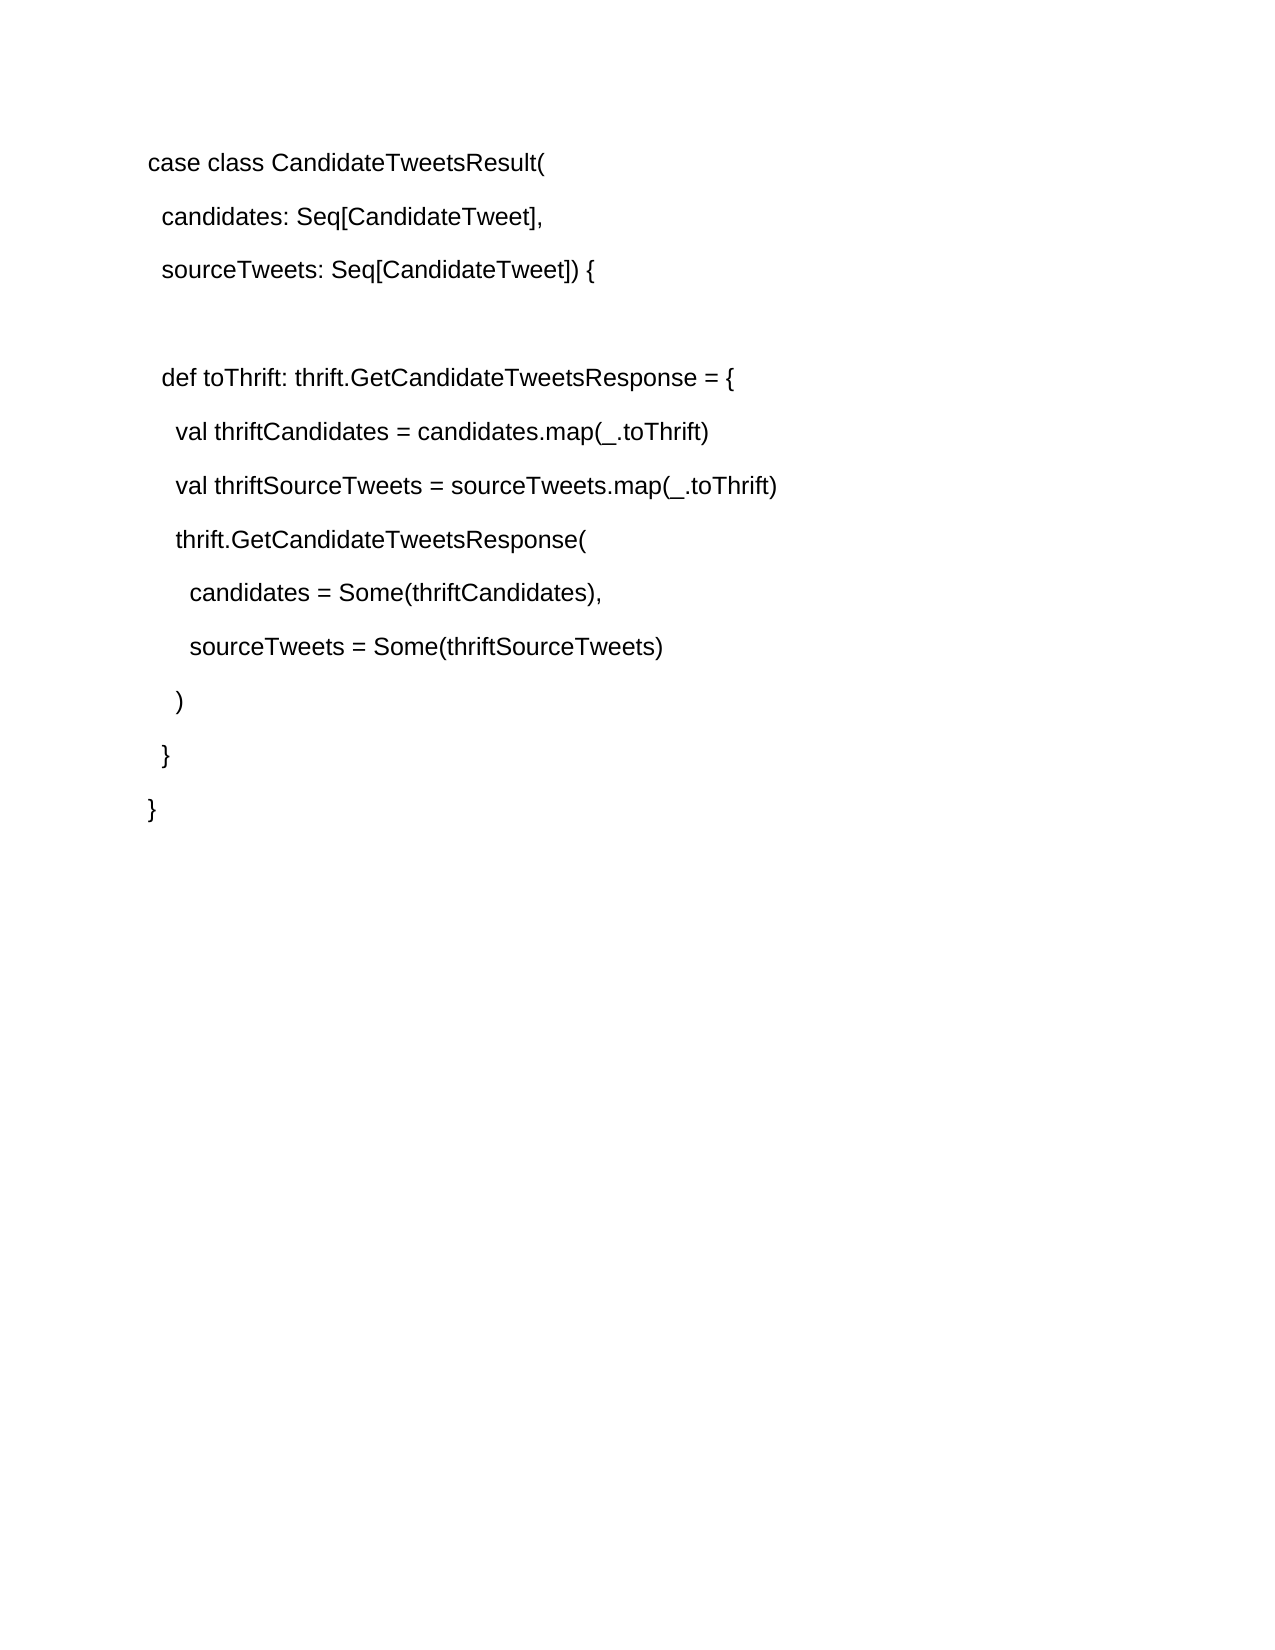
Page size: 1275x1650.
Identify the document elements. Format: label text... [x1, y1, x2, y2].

text def toThrift: thrift.GetCandidateTweetsResponse = { [148, 363, 1127, 392]
text ) [148, 686, 1127, 715]
text val thriftCandidates = candidates.map(_.toThrift) [148, 417, 1127, 446]
text } [148, 794, 1127, 823]
text thrift.GetCandidateTweetsResponse( [148, 524, 1127, 553]
text sourceTweets: Seq[CandidateTweet]) { [148, 255, 1127, 284]
text val thriftSourceTweets = sourceTweets.map(_.toThrift) [148, 471, 1127, 499]
text sourceTweets = Some(thriftSourceTweets) [148, 632, 1127, 661]
text case class CandidateTweetsResult( [148, 148, 1127, 176]
text candidates: Seq[CandidateTweet], [148, 201, 1127, 230]
text } [148, 740, 1127, 769]
text candidates = Some(thriftCandidates), [148, 578, 1127, 607]
